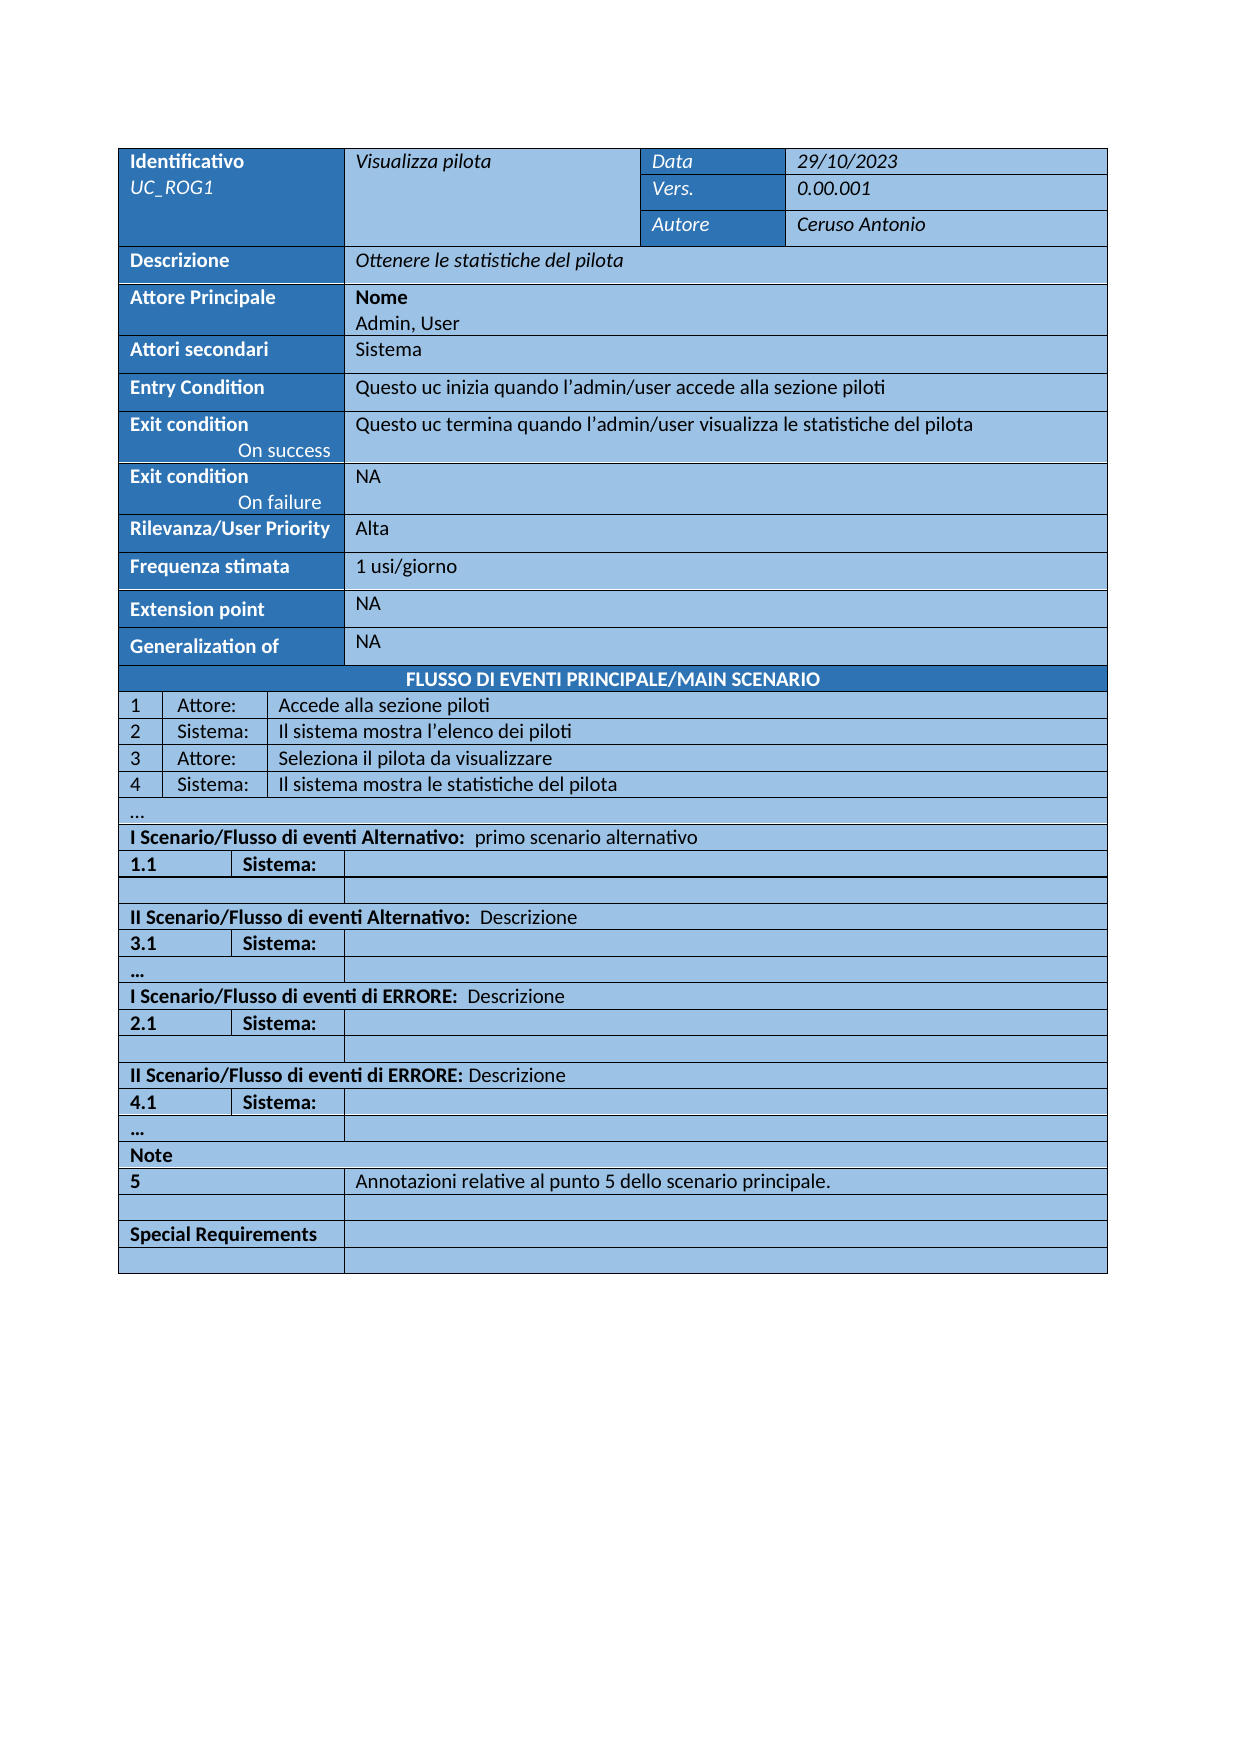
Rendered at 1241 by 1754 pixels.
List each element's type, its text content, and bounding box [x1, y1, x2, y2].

table_cell Sistema: [232, 1089, 344, 1114]
table_cell [345, 1116, 1107, 1141]
table_cell Autore [641, 211, 785, 246]
table_cell Accede alla sezione piloti [268, 692, 1107, 718]
table_cell 2.1 [119, 1010, 231, 1035]
table_cell Sistema: [163, 772, 267, 797]
table_cell Attore Principale [119, 285, 344, 335]
table_cell Generalization of [119, 628, 344, 665]
table_cell Frequenza stimata [119, 553, 344, 589]
table_cell 3 [119, 745, 162, 771]
table_cell Attore: [163, 745, 267, 771]
table_cell [119, 1248, 344, 1273]
table_cell Sistema: [232, 851, 344, 876]
table_cell [345, 930, 1107, 956]
table_cell Sistema [345, 336, 1107, 373]
table_cell … [119, 798, 1107, 823]
table_cell [119, 878, 344, 903]
table_cell [119, 1036, 344, 1062]
table_cell 5 [119, 1169, 344, 1194]
table_cell 1.1 [119, 851, 231, 876]
table_cell Seleziona il pilota da visualizzare [268, 745, 1107, 771]
table_cell Annotazioni relative al punto 5 dello scenario principale. [345, 1169, 1107, 1194]
table_cell Descrizione [119, 247, 344, 283]
table_cell [345, 1036, 1107, 1062]
table_cell NA [345, 628, 1107, 665]
table_cell Il sistema mostra le statistiche del pilota [268, 772, 1107, 797]
table_cell 1 usi/giorno [345, 553, 1107, 589]
table_cell [345, 878, 1107, 903]
table_cell … [119, 957, 344, 982]
table_cell Rilevanza/User Priority [119, 515, 344, 552]
table_cell 4 [119, 772, 162, 797]
table_cell Attori secondari [119, 336, 344, 373]
table_cell NA [345, 464, 1107, 514]
table_cell Il sistema mostra l’elenco dei piloti [268, 719, 1107, 744]
table_cell [345, 957, 1107, 982]
table_cell Nome Admin, User [345, 285, 1107, 335]
table_cell Attore: [163, 692, 267, 718]
table_cell 2 [119, 719, 162, 744]
table_cell II Scenario/Flusso di eventi Alternativo: Descrizione [119, 904, 1107, 929]
table_cell 0.00.001 [786, 175, 1107, 210]
table_cell Flusso di Eventi Principale/Main Scenario [119, 666, 1107, 691]
table_header Data [641, 149, 785, 174]
table_cell Entry Condition [119, 374, 344, 411]
table_cell Sistema: [163, 719, 267, 744]
table_cell Exit condition On success [119, 412, 344, 462]
table_cell [345, 1010, 1107, 1035]
table_cell Special Requirements [119, 1221, 344, 1247]
table_cell [345, 1248, 1107, 1273]
table_cell [119, 1195, 344, 1220]
table_cell Exit condition On failure [119, 464, 344, 514]
table_cell Alta [345, 515, 1107, 552]
table_cell Sistema: [232, 1010, 344, 1035]
table_header Visualizza pilota [345, 149, 640, 246]
table_cell I Scenario/Flusso di eventi Alternativo: primo scenario alternativo [119, 825, 1107, 850]
table_cell Sistema: [232, 930, 344, 956]
table_cell Ottenere le statistiche del pilota [345, 247, 1107, 283]
table_header 29/10/2023 [786, 149, 1107, 174]
table_cell NA [345, 591, 1107, 627]
table_cell 1 [119, 692, 162, 718]
table_cell [345, 1221, 1107, 1247]
table_cell … [119, 1116, 344, 1141]
table_cell Questo uc inizia quando l’admin/user accede alla sezione piloti [345, 374, 1107, 411]
table_cell Extension point [119, 591, 344, 627]
table_cell I Scenario/Flusso di eventi di ERRORE: Descrizione [119, 983, 1107, 1009]
table_cell 3.1 [119, 930, 231, 956]
table_cell Ceruso Antonio [786, 211, 1107, 246]
table_cell [345, 1195, 1107, 1220]
table_cell II Scenario/Flusso di eventi di ERRORE: Descrizione [119, 1063, 1107, 1088]
table_cell [345, 1089, 1107, 1114]
table_cell 4.1 [119, 1089, 231, 1114]
table_cell [345, 851, 1107, 876]
table_cell Vers. [641, 175, 785, 210]
table_cell Questo uc termina quando l’admin/user visualizza le statistiche del pilota [345, 412, 1107, 462]
table_header Identificativo UC_ROG1 [119, 149, 344, 246]
table_cell Note [119, 1142, 1107, 1167]
